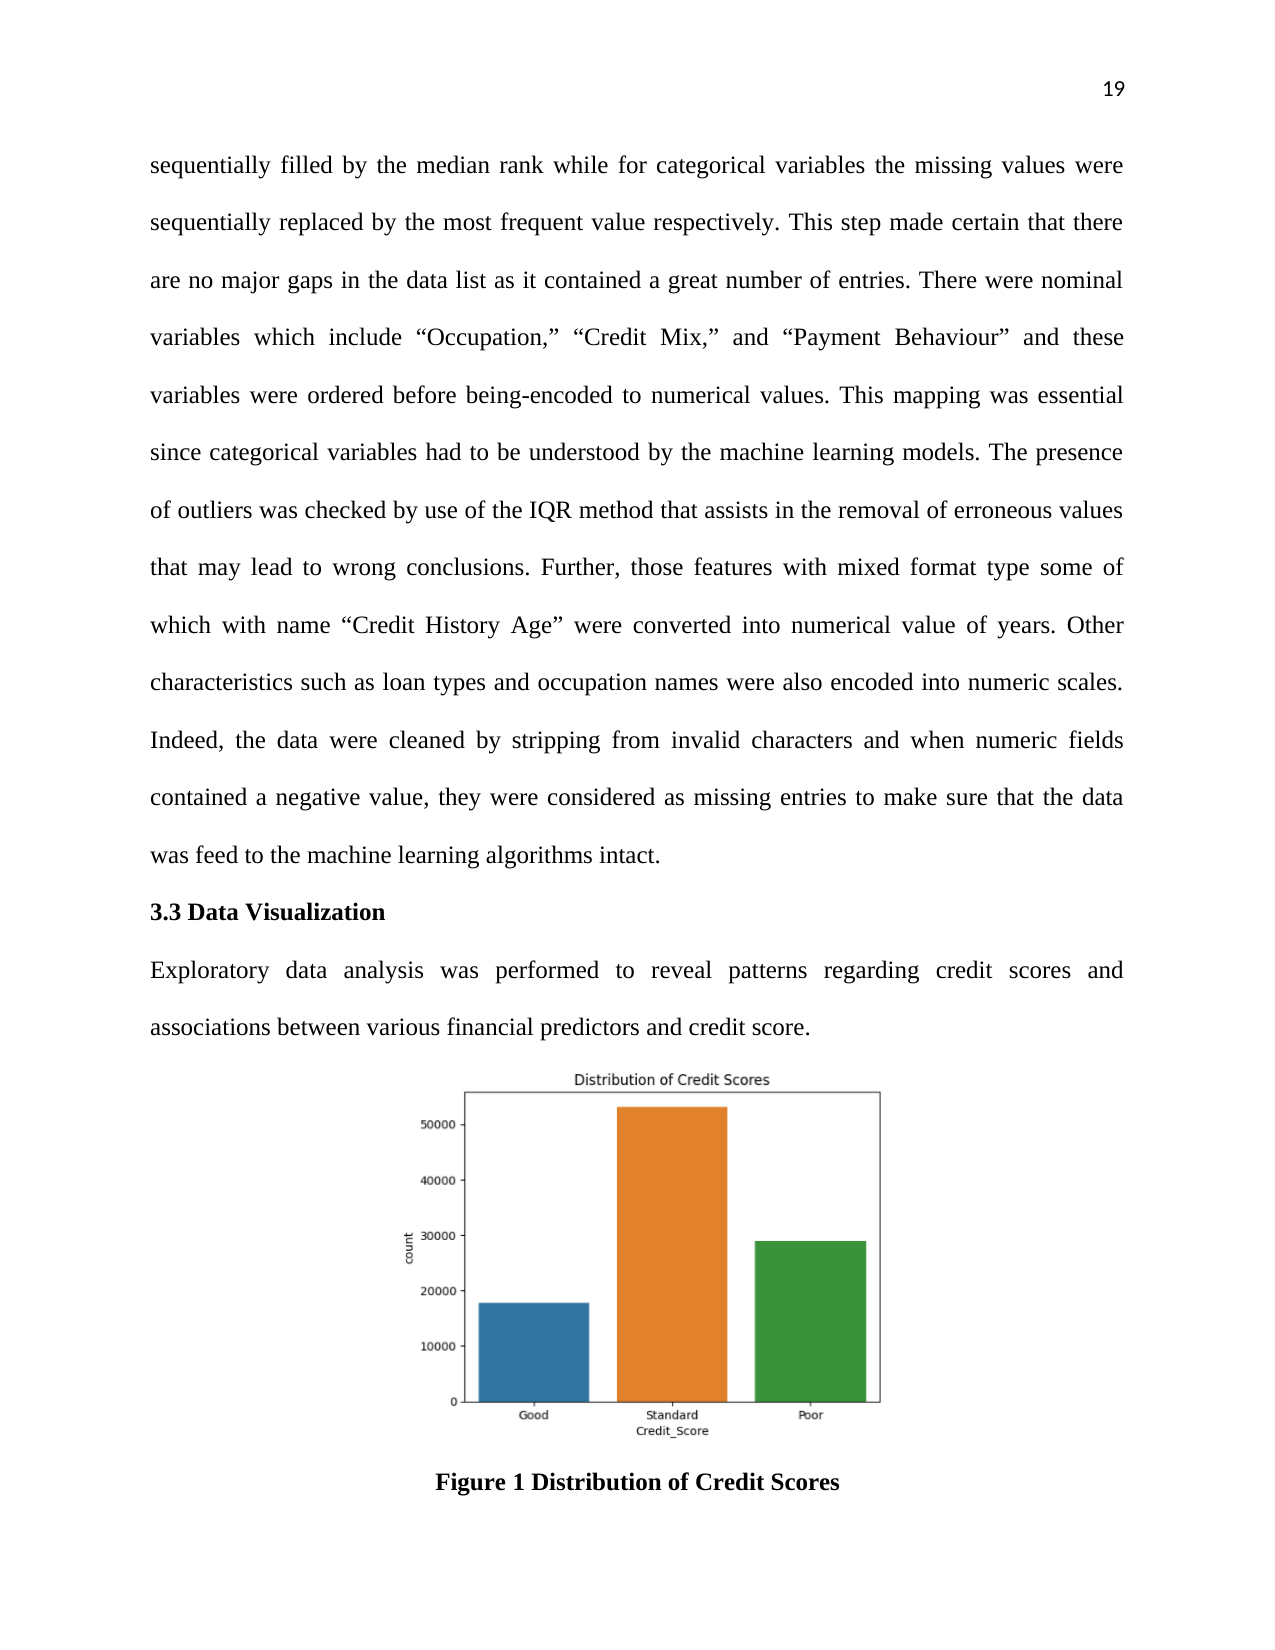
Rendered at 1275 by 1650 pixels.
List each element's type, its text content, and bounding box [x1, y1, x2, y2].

subtitle 3.3 Data Visualization [150, 897, 1125, 926]
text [150, 150, 1125, 869]
picture [388, 1070, 887, 1439]
text Figure 1 Distribution of Credit Scores [150, 1467, 1125, 1496]
text Exploratory data analysis was performed to reveal patterns regarding credit scores and associations between various financial predictors and credit score. [150, 955, 1125, 1041]
